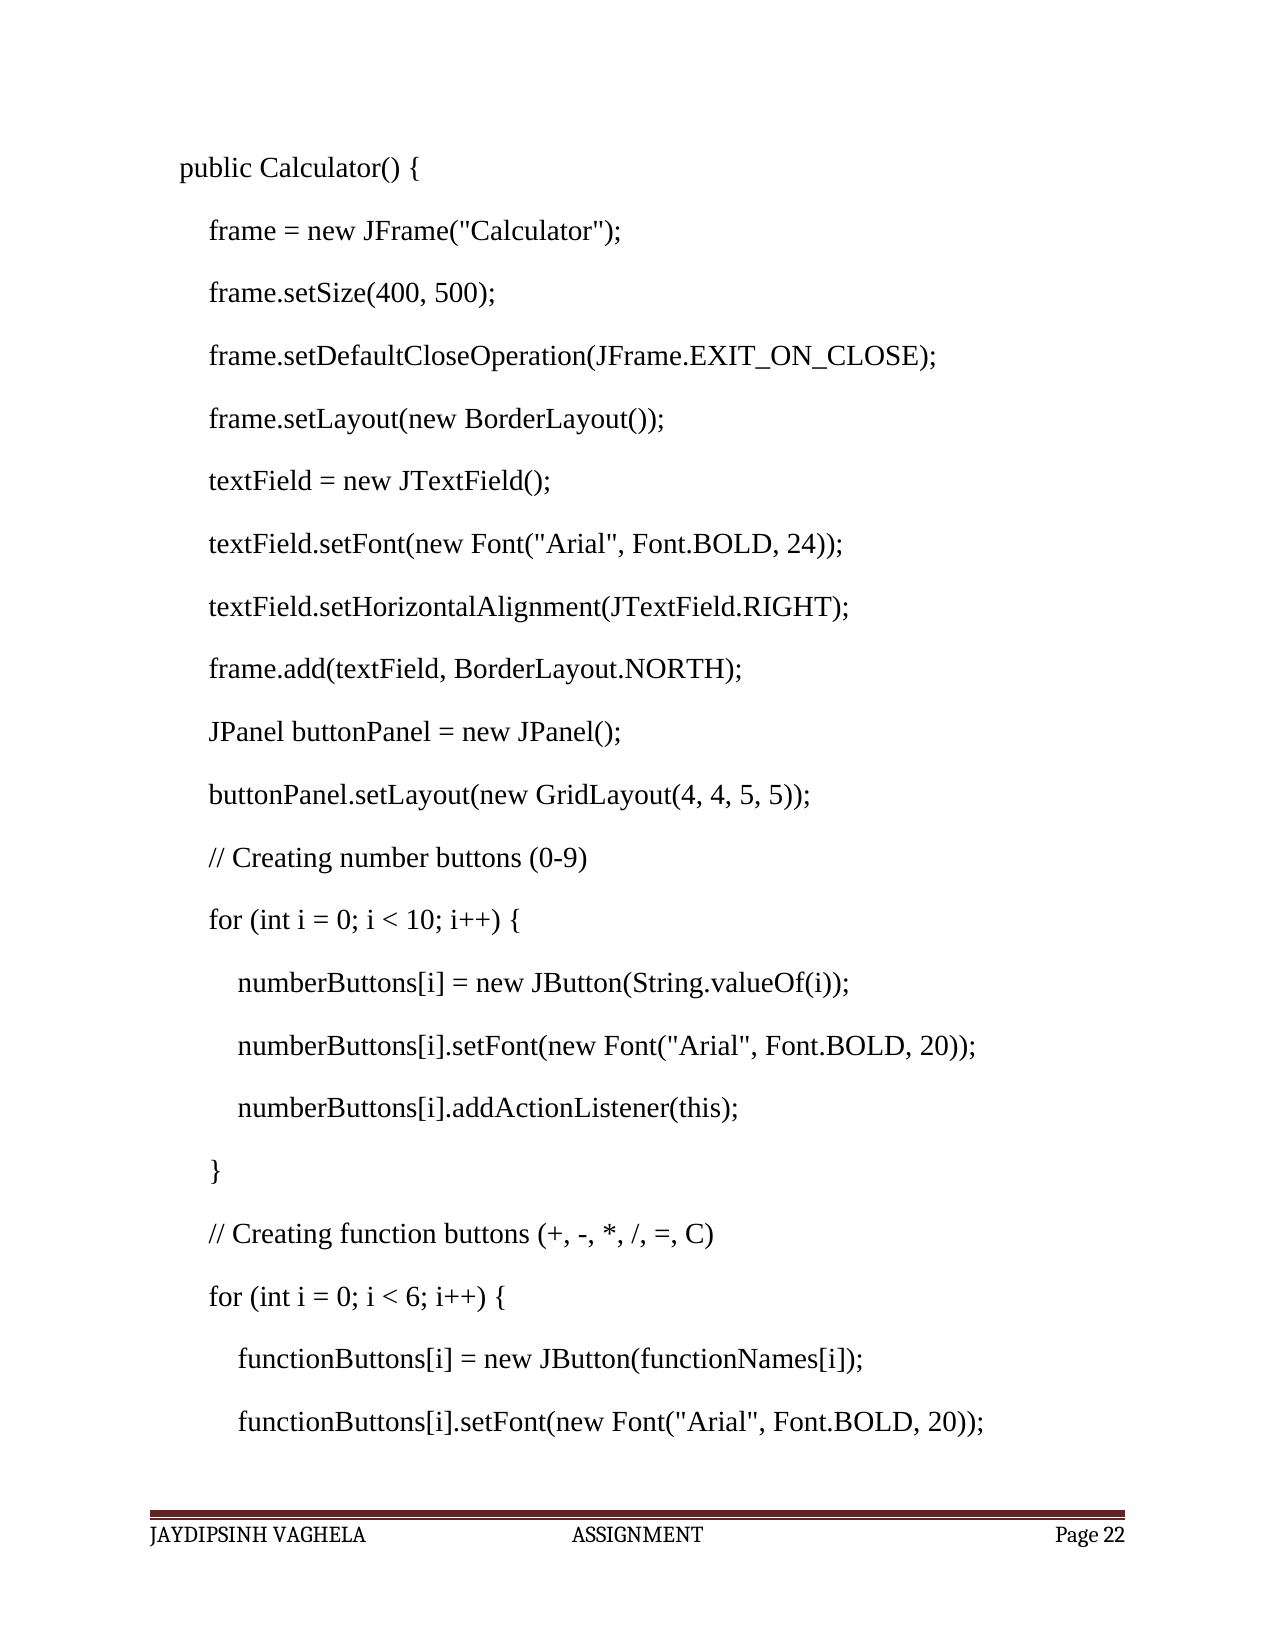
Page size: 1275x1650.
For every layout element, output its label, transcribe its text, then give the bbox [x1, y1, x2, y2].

text private JFrame frame; [150, 463, 1125, 497]
text import java.awt.event.ActionEvent; [150, 275, 1125, 309]
text frame.setDefaultCloseOperation(JFrame.EXIT_ON_CLOSE); [150, 1091, 1125, 1124]
text private double num1, num2, result; [150, 777, 1125, 811]
text frame.setLayout(new BorderLayout()); [150, 1153, 1125, 1187]
text textField.setFont(new Font("Arial", Font.BOLD, 24)); [150, 1279, 1125, 1312]
text textField.setHorizontalAlignment(JTextField.RIGHT); [150, 1341, 1125, 1375]
text private JButton[] numberButtons = new JButton[10]; [150, 589, 1125, 622]
text import javax.swing.*; [150, 150, 1125, 183]
text private JTextField textField; [150, 526, 1125, 560]
text private JButton[] functionButtons = new JButton[6]; [150, 652, 1125, 685]
text frame.add(textField, BorderLayout.NORTH); [150, 1404, 1125, 1438]
text public Calculator() { [150, 902, 1125, 936]
text public class Calculator implements ActionListener { [150, 401, 1125, 434]
text private String[] functionNames = {"+", "-", "*", "/", "=", "C"}; [150, 714, 1125, 748]
text frame.setSize(400, 500); [150, 1028, 1125, 1061]
text import java.awt.*; [150, 213, 1125, 246]
text frame = new JFrame("Calculator"); [150, 965, 1125, 999]
text private char operator; [150, 840, 1125, 873]
text textField = new JTextField(); [150, 1216, 1125, 1249]
text import java.awt.event.ActionListener; [150, 338, 1125, 372]
